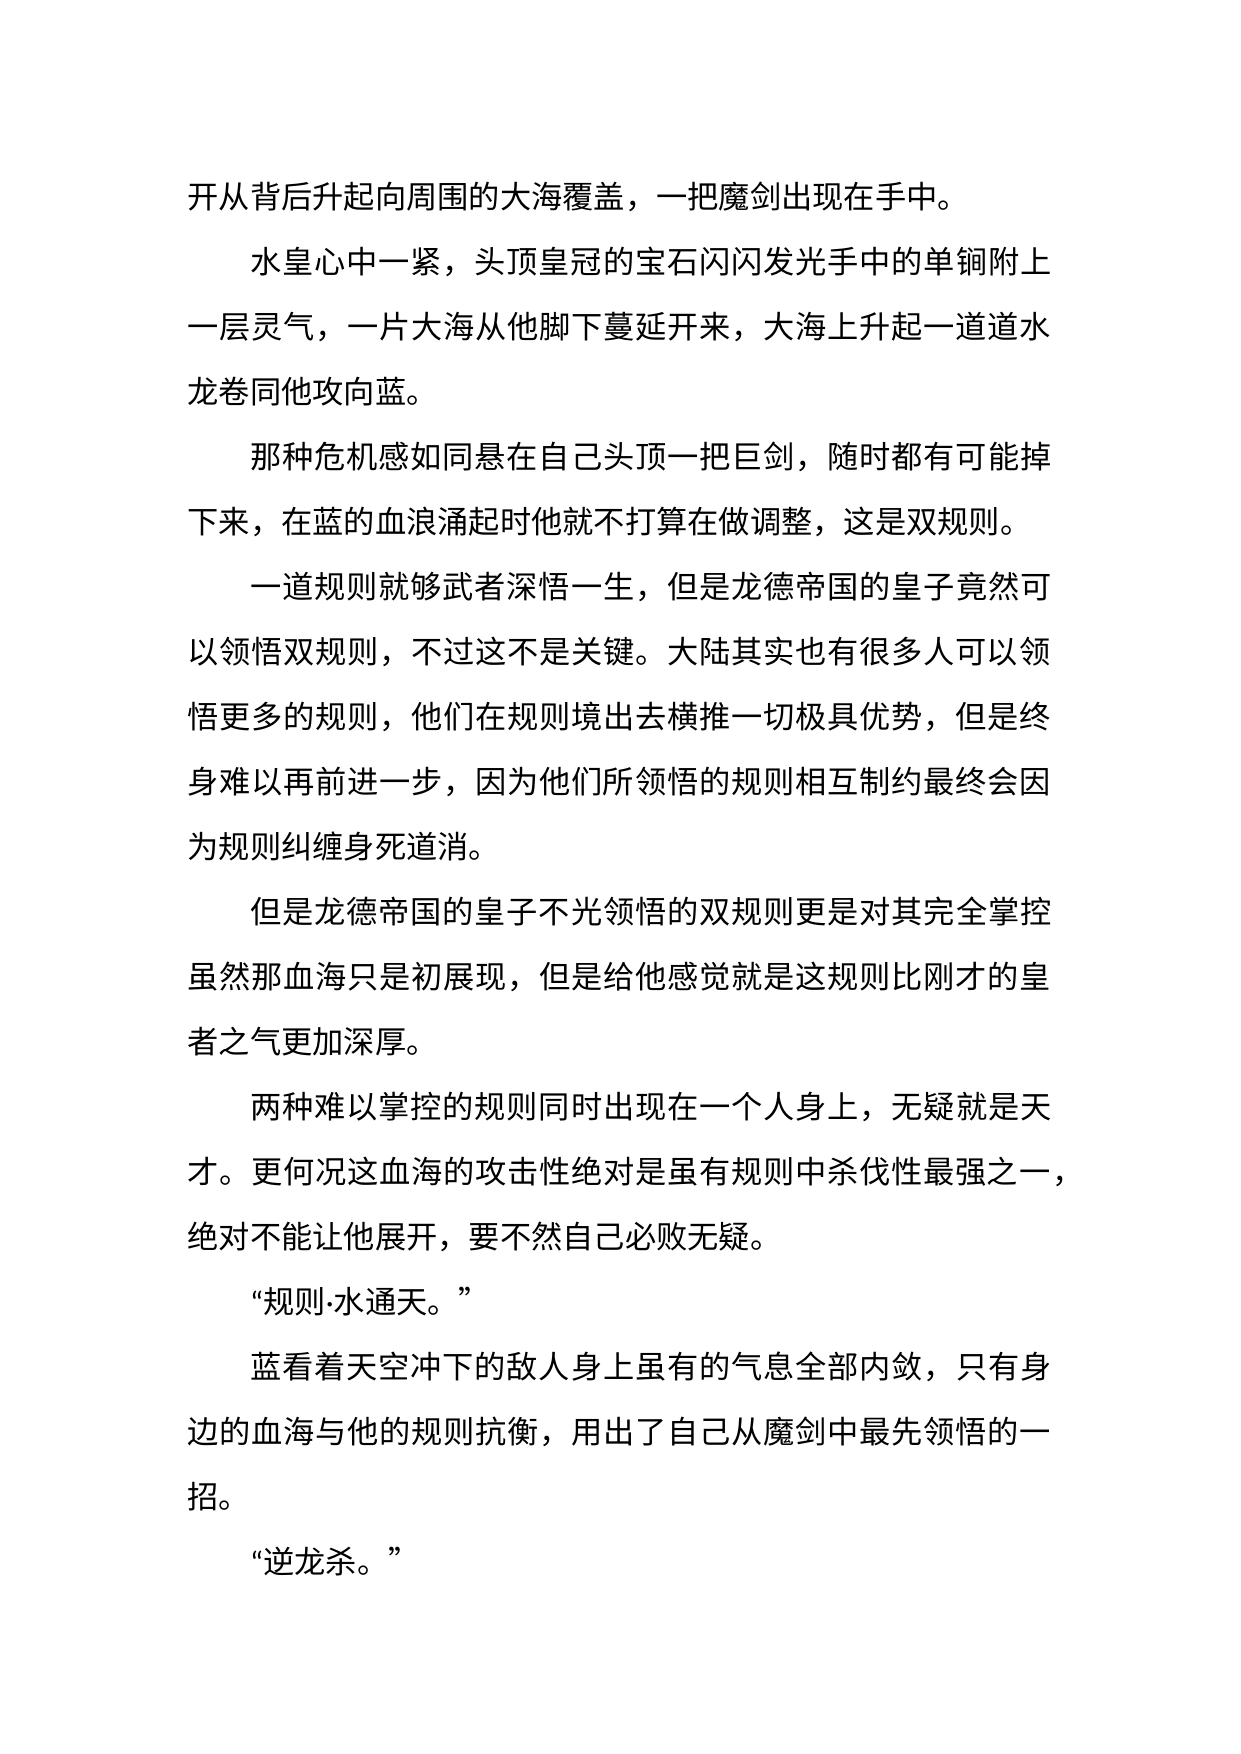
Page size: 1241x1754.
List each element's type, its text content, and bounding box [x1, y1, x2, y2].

text 蓝看着天空冲下的敌人身上虽有的气息全部内敛，只有身边的血海与他的规则抗衡，用出了自己从魔剑中最先领悟的一招。 [187, 1332, 1053, 1527]
text 但是龙德帝国的皇子不光领悟的双规则更是对其完全掌控，虽然那血海只是初展现，但是给他感觉就是这规则比刚才的皇者之气更加深厚。 [187, 877, 1053, 1072]
text 那种危机感如同悬在自己头顶一把巨剑，随时都有可能掉下来，在蓝的血浪涌起时他就不打算在做调整，这是双规则。 [187, 422, 1053, 552]
text 一道规则就够武者深悟一生，但是龙德帝国的皇子竟然可以领悟双规则，不过这不是关键。大陆其实也有很多人可以领悟更多的规则，他们在规则境出去横推一切极具优势，但是终身难以再前进一步，因为他们所领悟的规则相互制约最终会因为规则纠缠身死道消。 [187, 552, 1053, 877]
text 水皇心中一紧，头顶皇冠的宝石闪闪发光手中的单锏附上一层灵气，一片大海从他脚下蔓延开来，大海上升起一道道水龙卷同他攻向蓝。 [187, 227, 1053, 422]
text 两种难以掌控的规则同时出现在一个人身上，无疑就是天才。更何况这血海的攻击性绝对是虽有规则中杀伐性最强之一，绝对不能让他展开，要不然自己必败无疑。 [187, 1072, 1053, 1267]
text “规则·水通天。” [187, 1267, 1053, 1332]
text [187, 162, 1053, 227]
text “逆龙杀。” [187, 1527, 1053, 1592]
